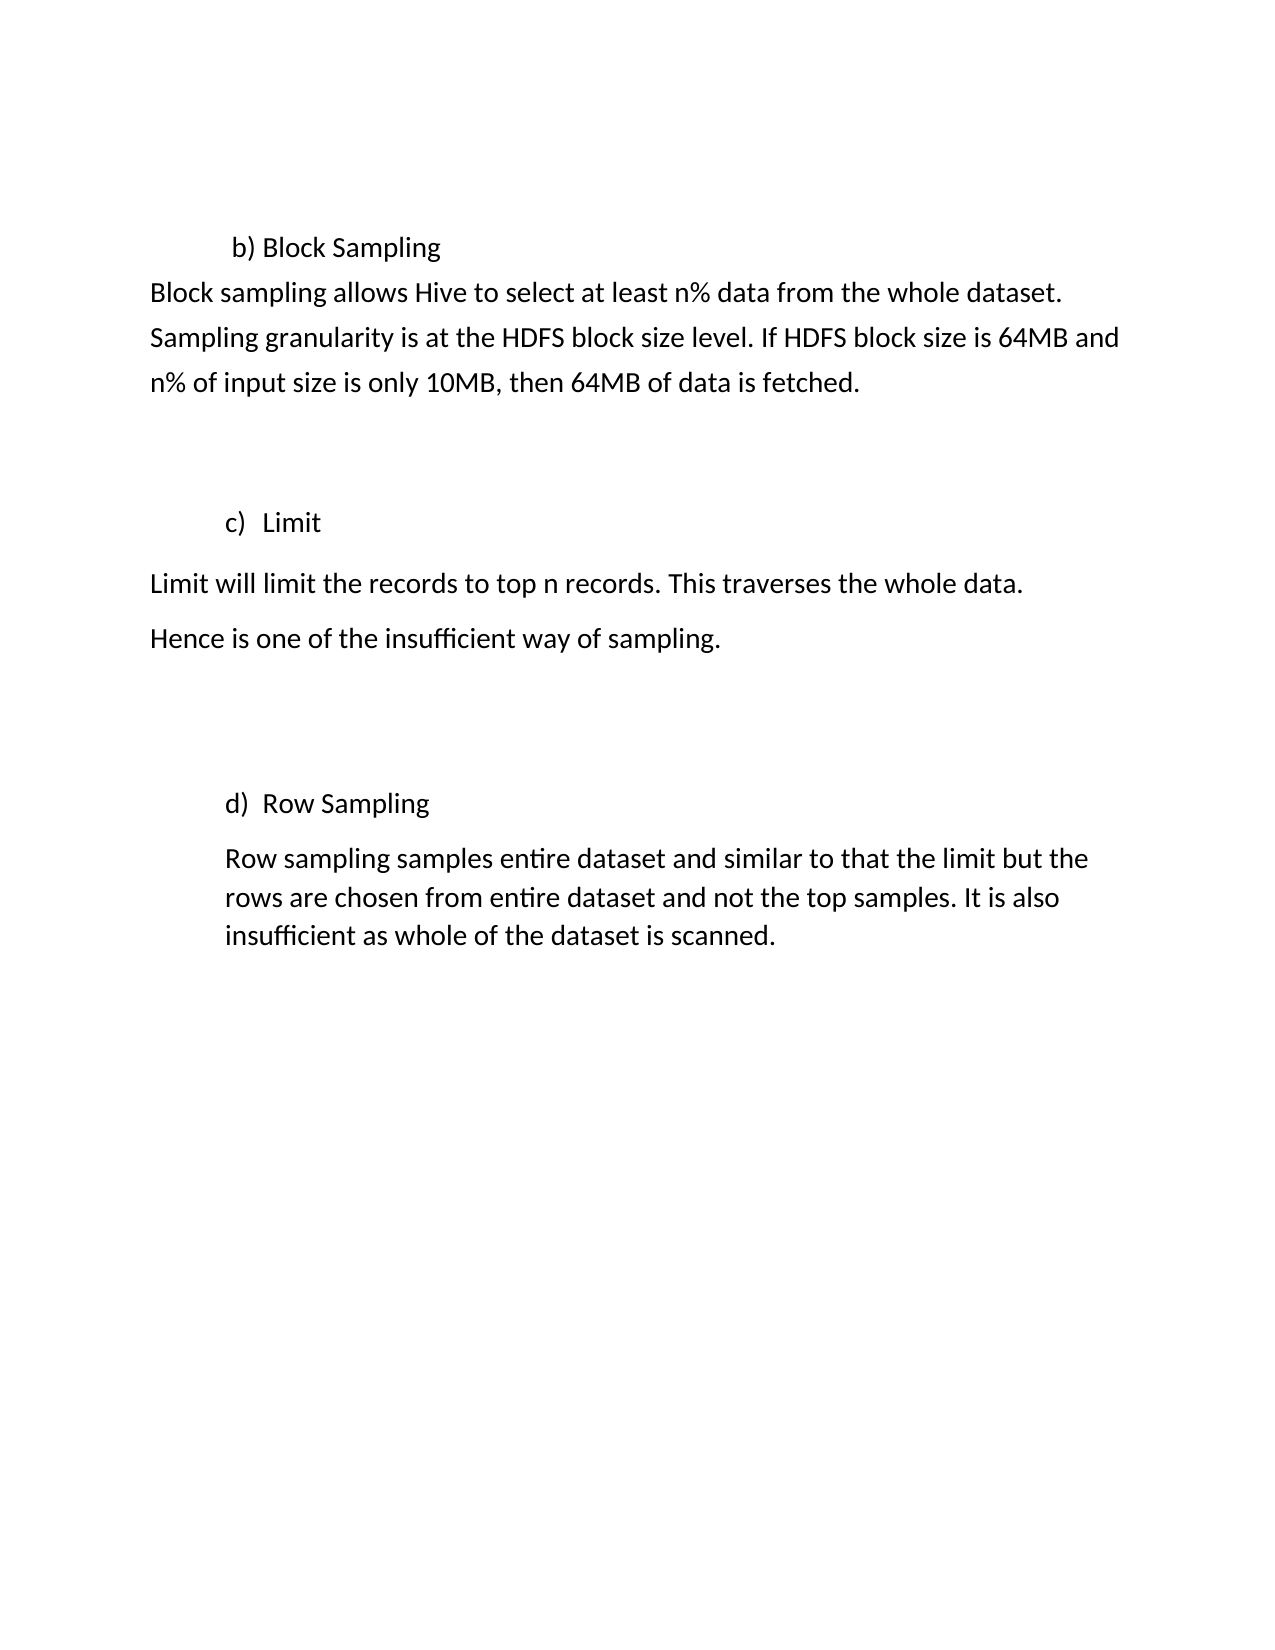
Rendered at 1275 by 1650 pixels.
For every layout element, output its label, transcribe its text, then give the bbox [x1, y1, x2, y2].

list Limit [225, 495, 1125, 540]
text Block sampling allows Hive to select at least n% data from the whole dataset. Sampling granularity is at the HDFS block size level. If HDFS block size is 64MB and n% of input size is only 10MB, then 64MB of data is fetched. [150, 265, 1125, 400]
text Limit will limit the records to top n records. This traverses the whole data. [150, 565, 1125, 601]
text b) Block Sampling [150, 220, 1125, 265]
list Row Sampling [225, 785, 1125, 821]
text Row sampling samples entire dataset and similar to that the limit but the rows are chosen from entire dataset and not the top samples. It is also insufficient as whole of the dataset is scanned. [225, 841, 1125, 953]
text Hence is one of the insufficient way of sampling. [150, 620, 1125, 656]
